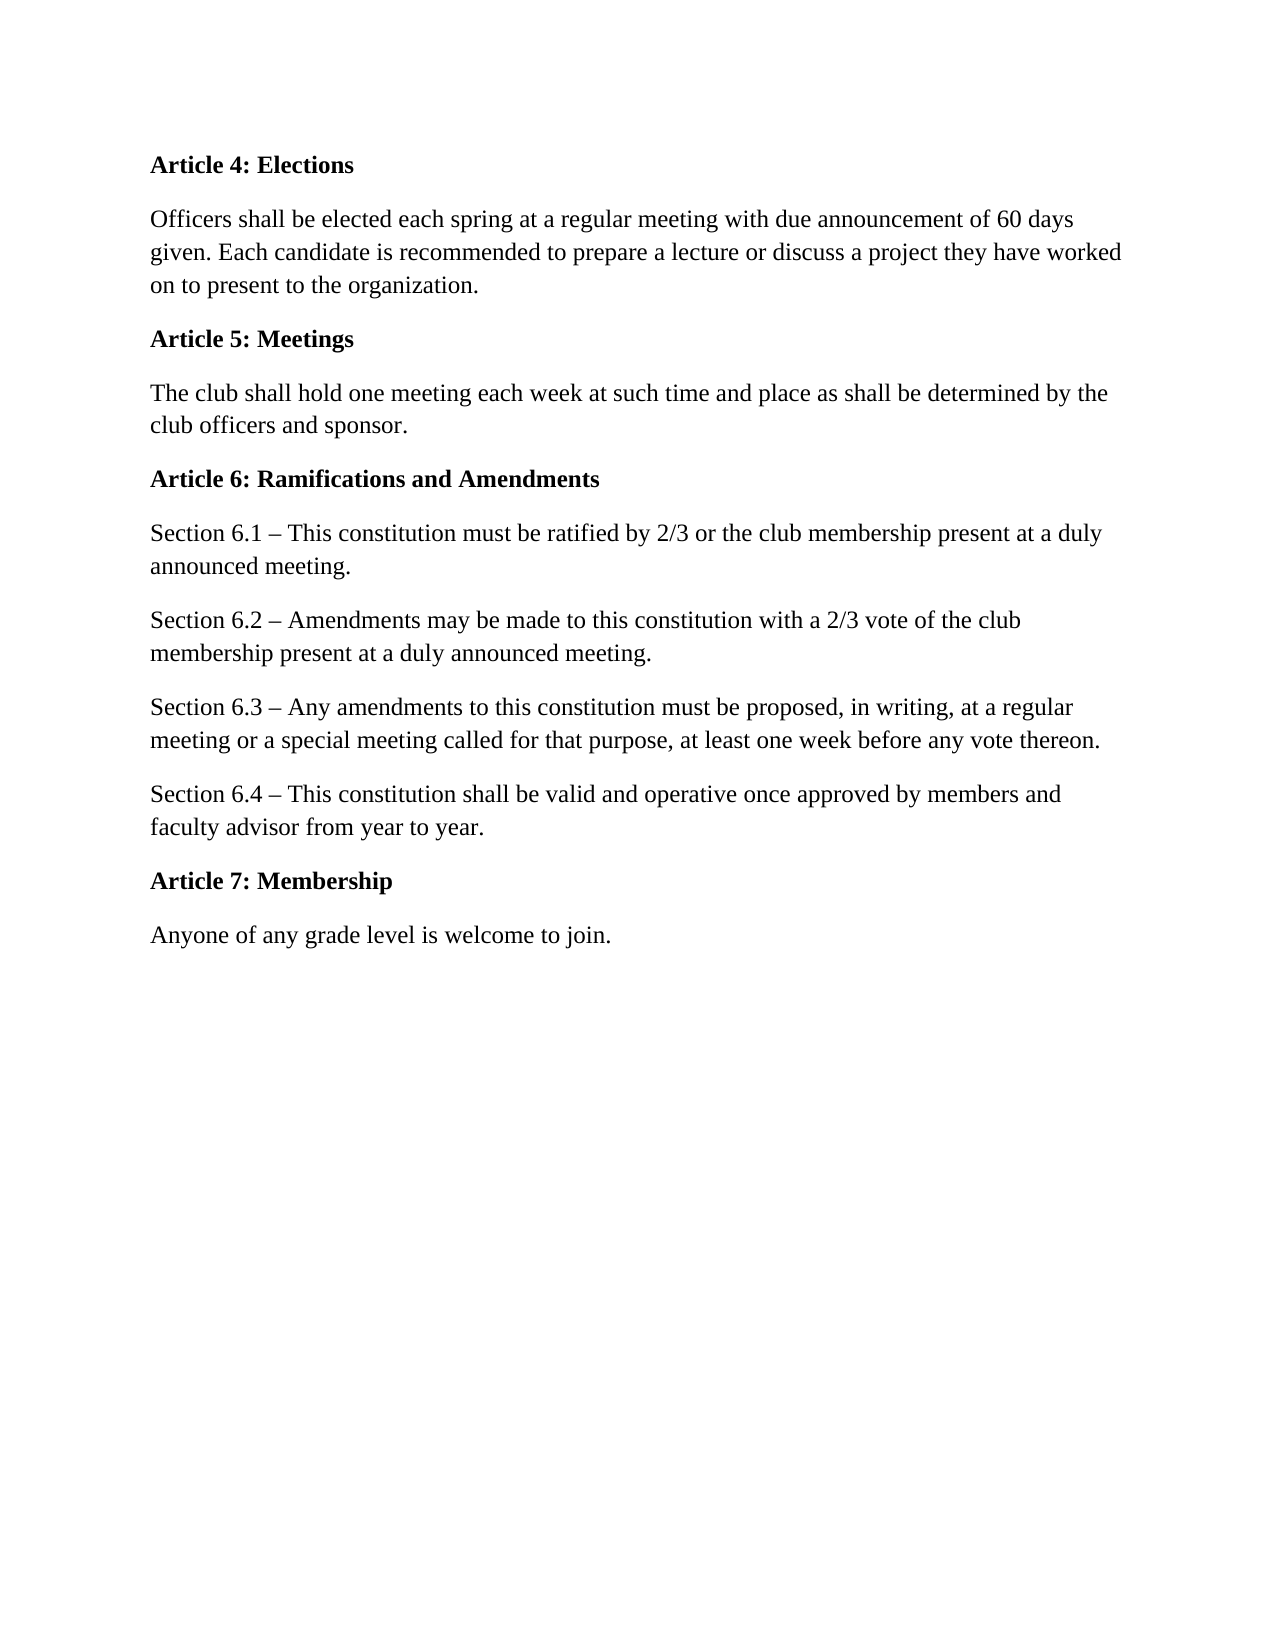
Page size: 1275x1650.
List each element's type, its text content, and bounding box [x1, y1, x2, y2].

text Section 6.2 – Amendments may be made to this constitution with a 2/3 vote of the club membership present at a duly announced meeting. [150, 605, 1125, 667]
text Section 6.4 – This constitution shall be valid and operative once approved by members and faculty advisor from year to year. [150, 779, 1125, 841]
text Article 5: Meetings [150, 324, 1125, 352]
text Article 6: Ramifications and Amendments [150, 464, 1125, 493]
text Article 7: Membership [150, 866, 1125, 894]
text Section 6.1 – This constitution must be ratified by 2/3 or the club membership present at a duly announced meeting. [150, 518, 1125, 580]
text Section 6.3 – Any amendments to this constitution must be proposed, in writing, at a regular meeting or a special meeting called for that purpose, at least one week before any vote thereon. [150, 692, 1125, 754]
text Officers shall be elected each spring at a regular meeting with due announcement of 60 days given. Each candidate is recommended to prepare a lecture or discuss a project they have worked on to present to the organization. [150, 204, 1125, 299]
text Anyone of any grade level is welcome to join. [150, 920, 1125, 948]
text The club shall hold one meeting each week at such time and place as shall be determined by the club officers and sponsor. [150, 378, 1125, 439]
text Article 4: Elections [150, 150, 1125, 179]
